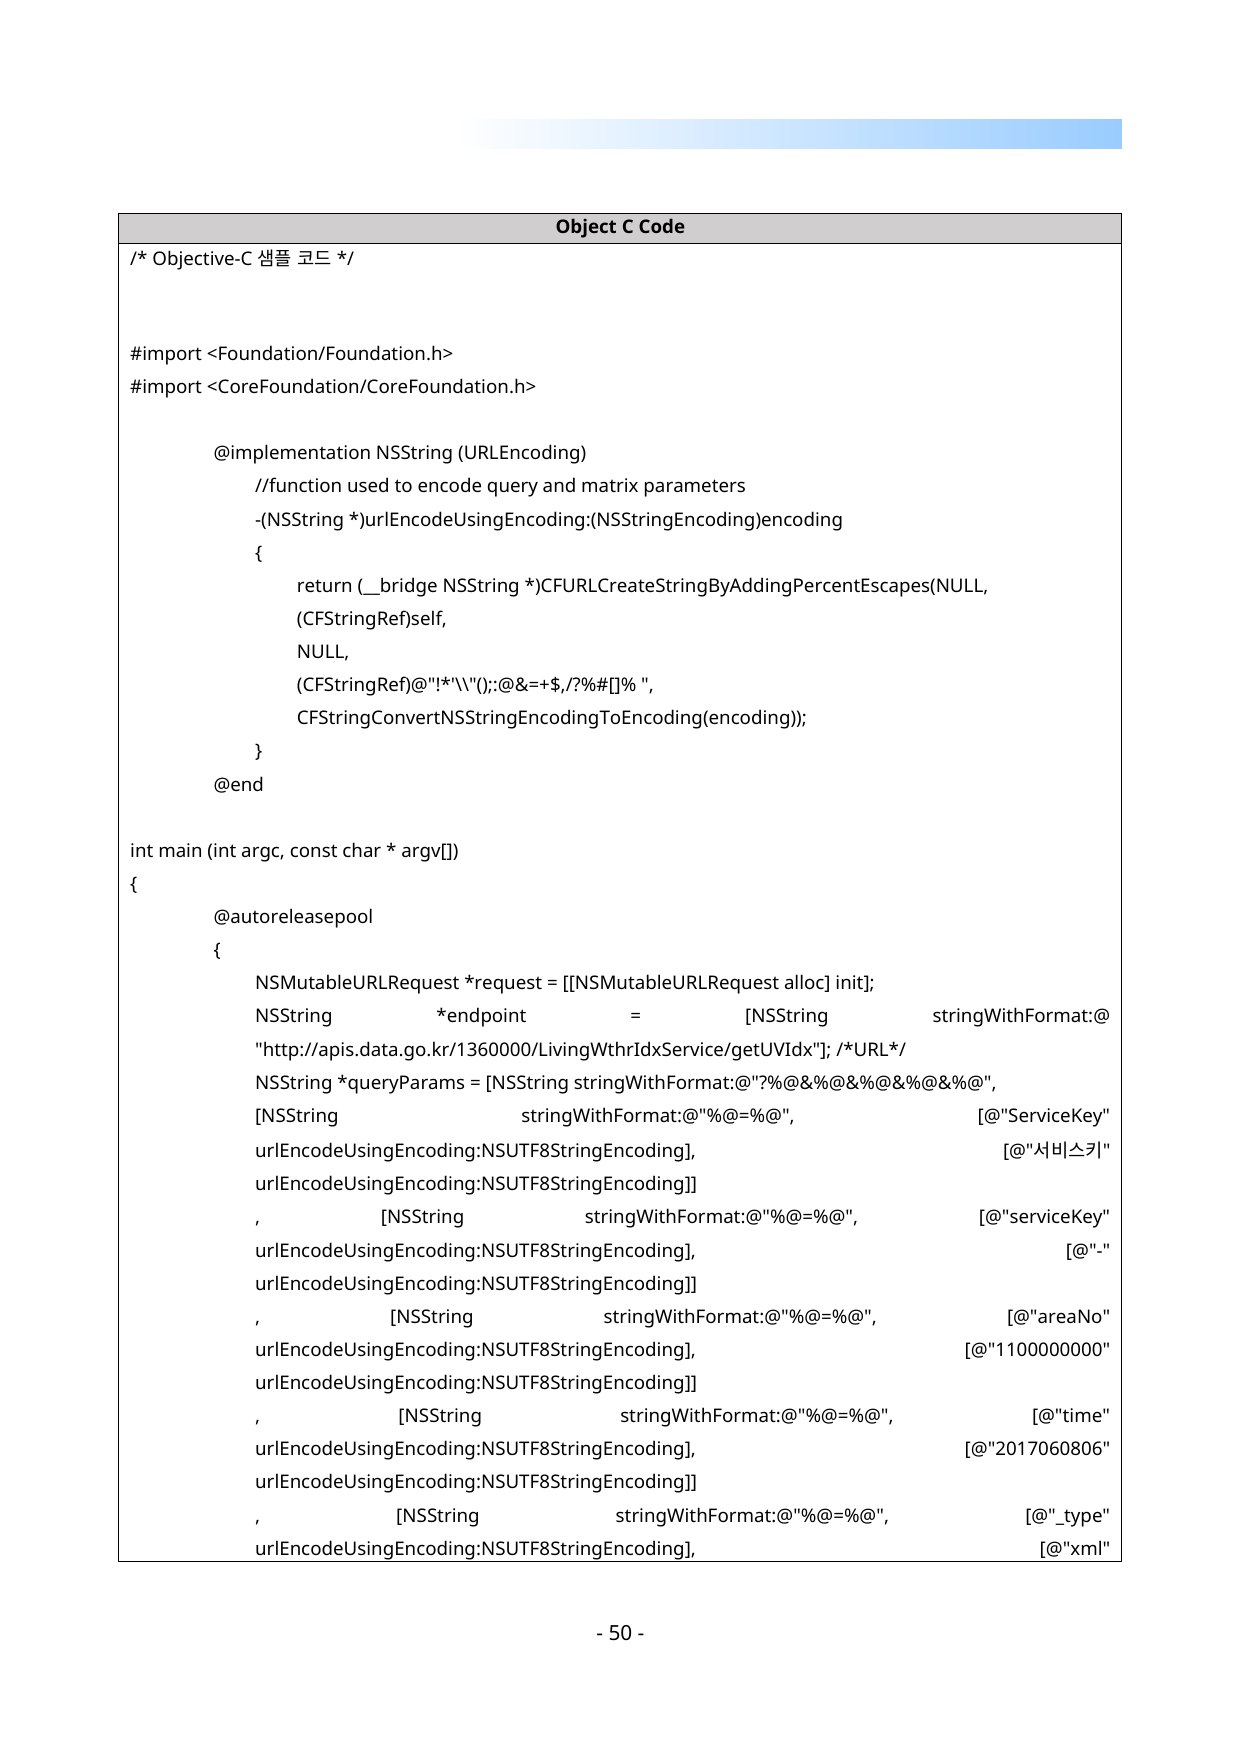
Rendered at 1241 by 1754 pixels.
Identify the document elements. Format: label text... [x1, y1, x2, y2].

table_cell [119, 244, 1121, 1561]
table_header Object C Code [119, 214, 1121, 243]
